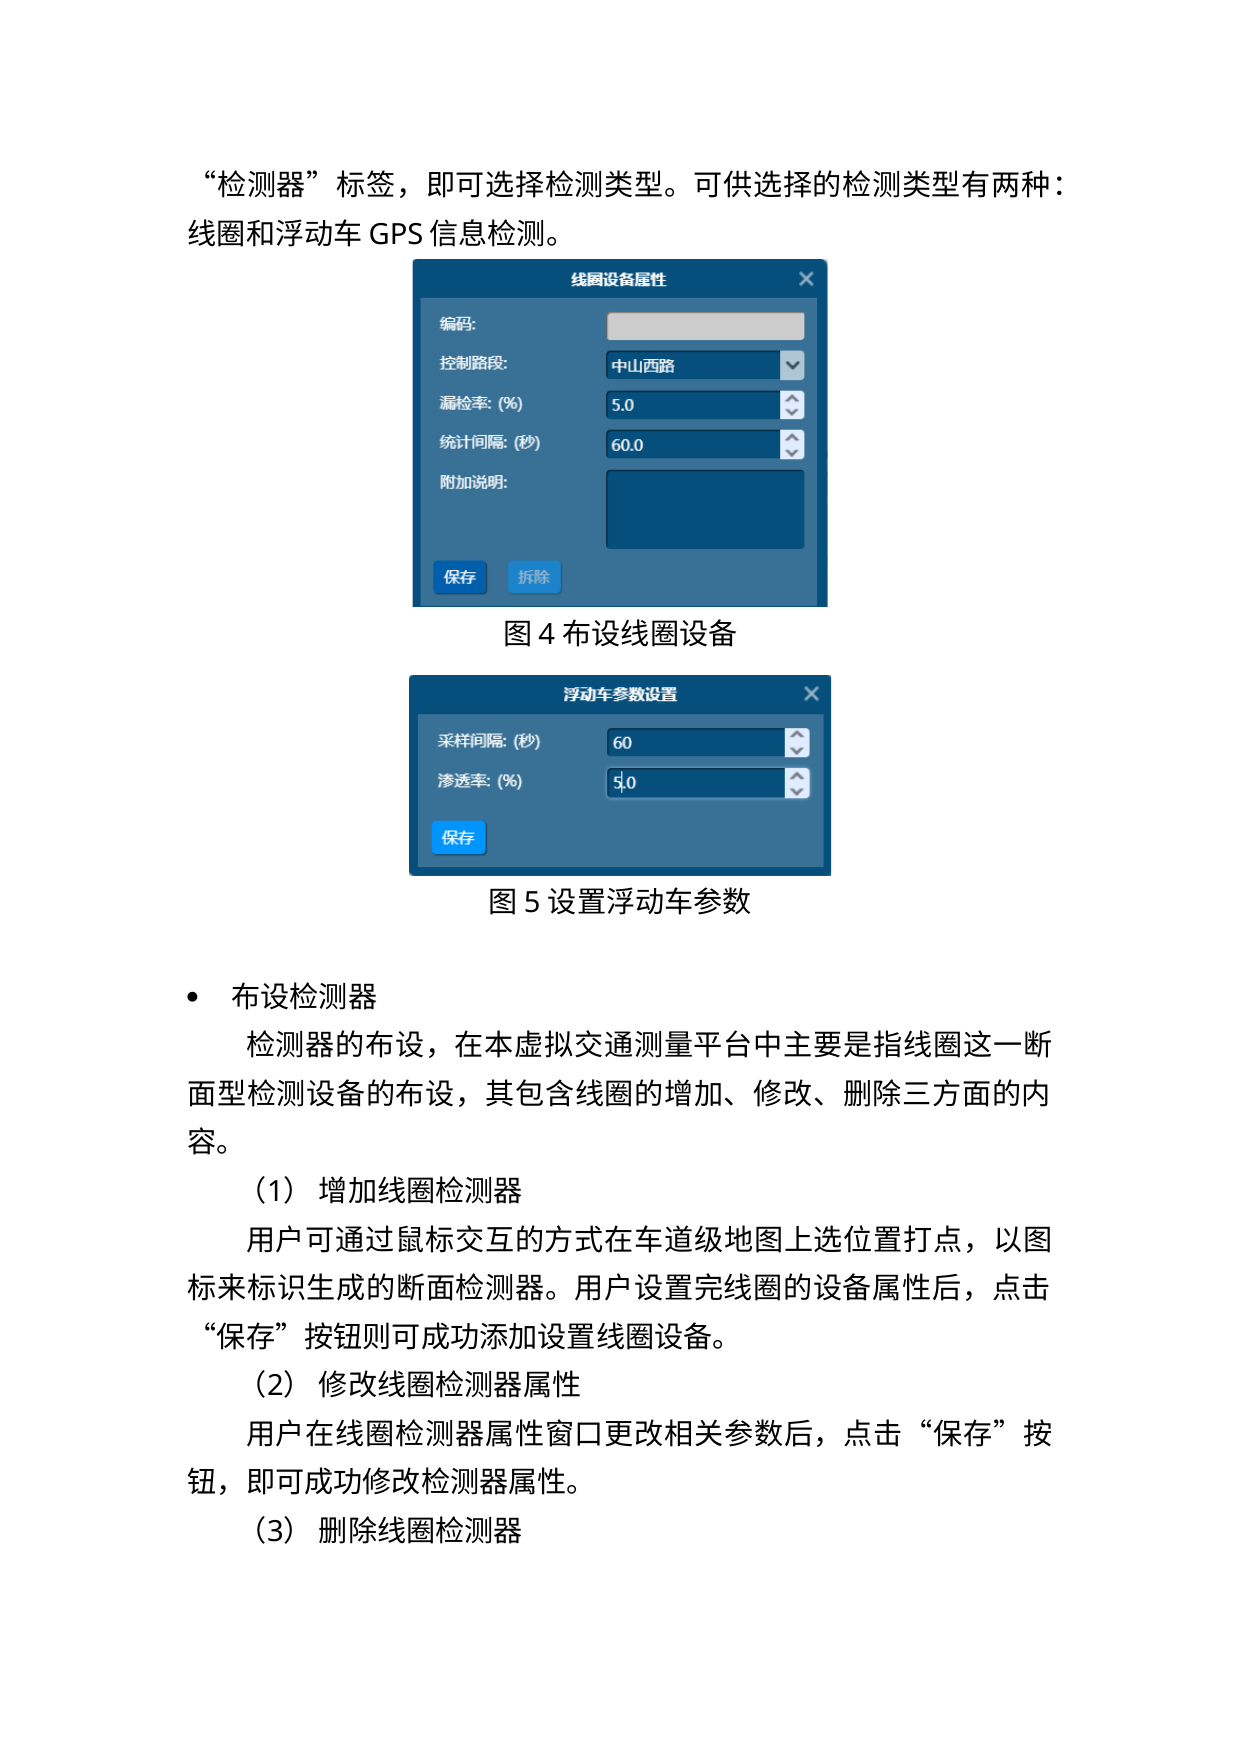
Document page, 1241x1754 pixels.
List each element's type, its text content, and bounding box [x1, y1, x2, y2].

picture [409, 675, 832, 876]
list 增加线圈检测器 [238, 1167, 1053, 1210]
text 用户在线圈检测器属性窗口更改相关参数后，点击“保存”按钮，即可成功修改检测器属性。 [187, 1411, 1053, 1501]
list 删除线圈检测器 [238, 1508, 1053, 1550]
picture [412, 259, 828, 607]
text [187, 162, 1053, 253]
list 修改线圈检测器属性 [238, 1362, 1053, 1404]
list 布设检测器 [187, 973, 1053, 1016]
text 图5 设置浮动车参数 [187, 879, 1053, 921]
text 图4 布设线圈设备 [187, 610, 1053, 653]
text 用户可通过鼠标交互的方式在车道级地图上选位置打点，以图标来标识生成的断面检测器。用户设置完线圈的设备属性后，点击“保存”按钮则可成功添加设置线圈设备。 [187, 1216, 1053, 1356]
text 检测器的布设，在本虚拟交通测量平台中主要是指线圈这一断面型检测设备的布设，其包含线圈的增加、修改、删除三方面的内容。 [187, 1022, 1053, 1161]
